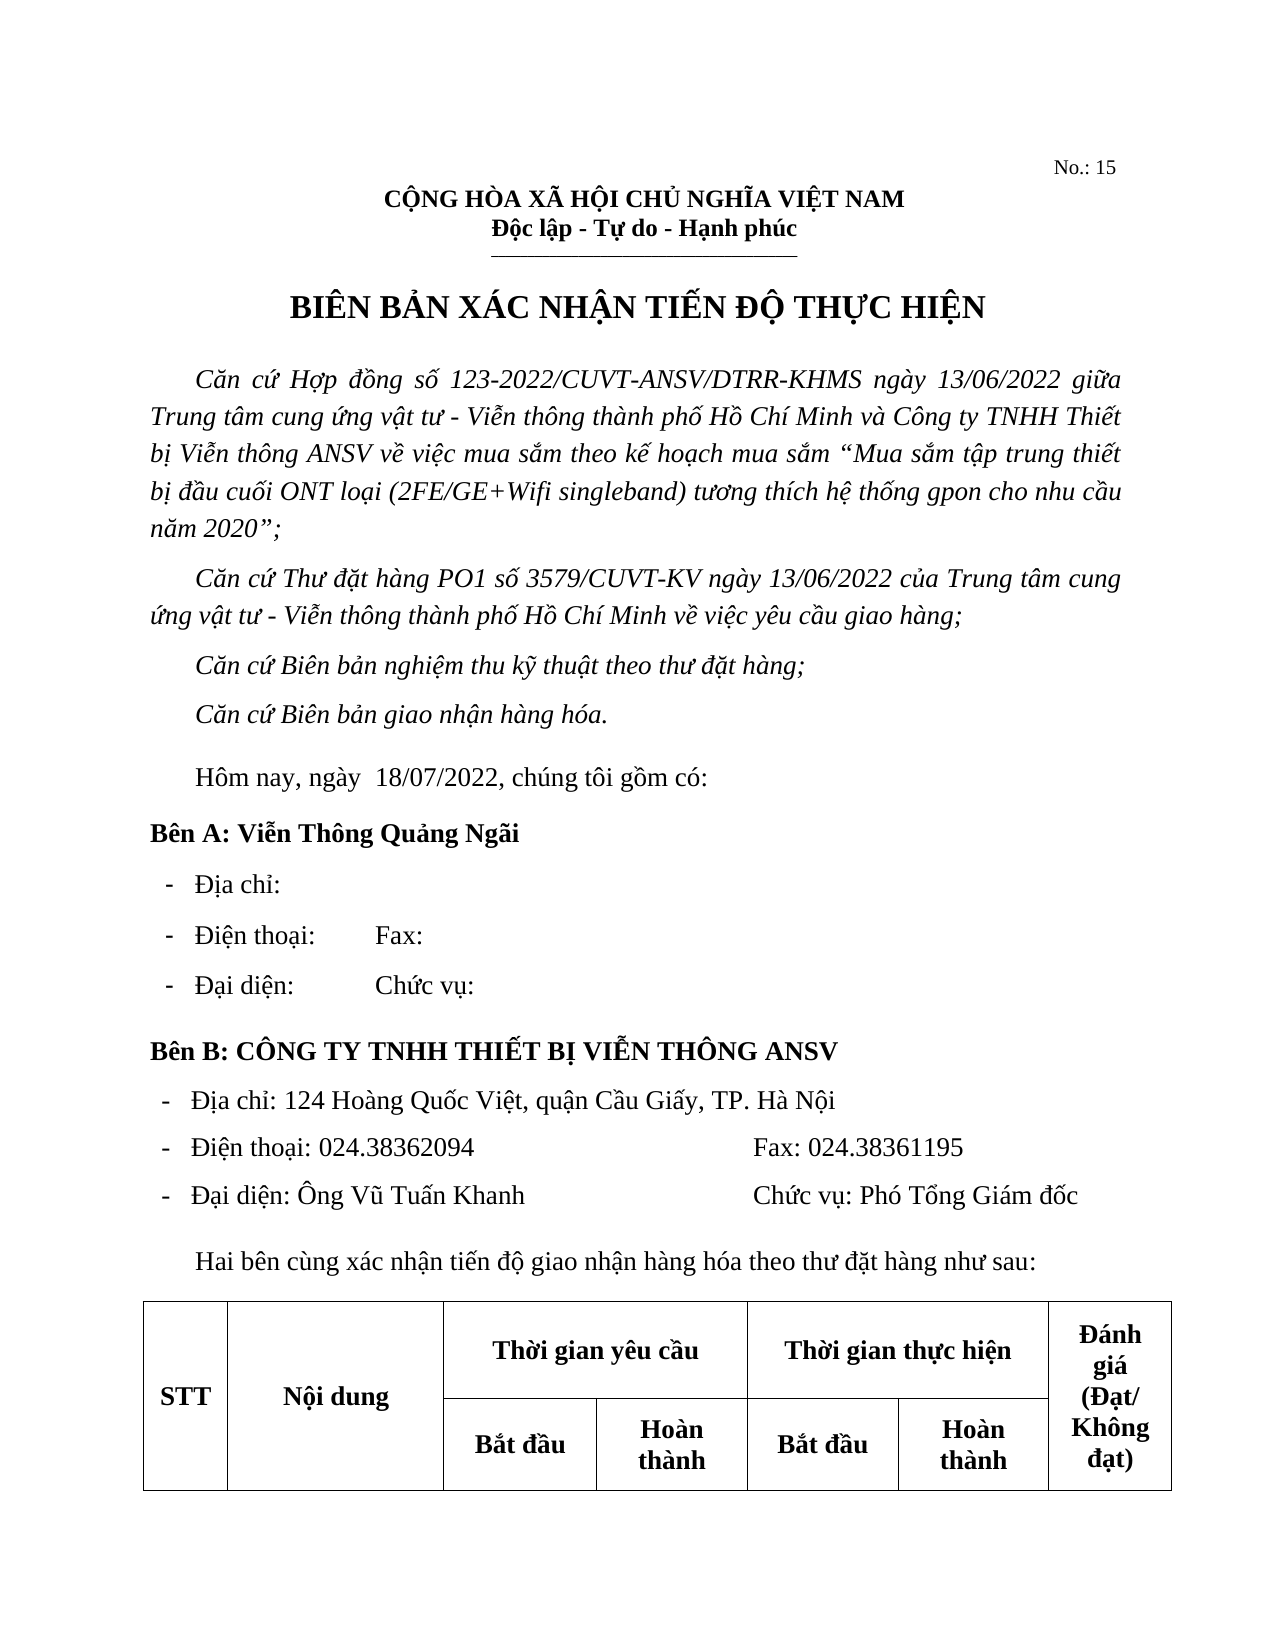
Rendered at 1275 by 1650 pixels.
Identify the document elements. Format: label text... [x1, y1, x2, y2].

text Bên A: Viễn Thông Quảng Ngãi [150, 817, 1125, 848]
table_cell Bắt đầu [748, 1399, 898, 1489]
table_header Nội dung [228, 1302, 443, 1489]
table_header No.: 15 [161, 150, 1127, 184]
text Căn cứ Hợp đồng số 123-2022/CUVT-ANSV/DTRR-KHMS ngày 13/06/2022 giữa Trung tâm cung ứng vật tư - Viễn thông thành phố Hồ Chí Minh và Công ty TNHH Thiết bị Viễn thông ANSV về việc mua sắm theo kế hoạch mua sắm “Mua sắm tập trung thiết bị đầu cuối ONT loại (2FE/GE+Wifi singleband) tương thích hệ thống gpon cho nhu cầu năm 2020”; [150, 363, 1125, 543]
text BIÊN BẢN XÁC NHẬN TIẾN ĐỘ THỰC HIỆN [150, 287, 1125, 325]
table_cell Hoàn thành [899, 1399, 1048, 1489]
table_header Thời gian thực hiện [748, 1302, 1048, 1398]
table_cell CỘNG HÒA XÃ HỘI CHỦ NGHĨA VIỆT NAM Độc lập - Tự do - Hạnh phúc [161, 184, 1127, 242]
text Hôm nay, ngày 18/07/2022, chúng tôi gồm có: [150, 761, 1125, 792]
table_cell Chức vụ: Phó Tổng Giám đốc [742, 1173, 1163, 1220]
table_header - Địa chỉ: 124 Hoàng Quốc Việt, quận Cầu Giấy, TP. Hà Nội [150, 1079, 1163, 1126]
list Địa chỉ: [165, 865, 1125, 902]
text Bên B: CÔNG TY TNHH THIẾT BỊ VIỄN THÔNG ANSV [150, 1035, 1125, 1066]
table_cell Bắt đầu [444, 1399, 596, 1489]
table_cell - Đại diện: Ông Vũ Tuấn Khanh [150, 1173, 742, 1220]
table_cell __________________________________________ [161, 242, 1127, 262]
table_cell Fax: 024.38361195 [742, 1126, 1163, 1173]
table_header Thời gian yêu cầu [444, 1302, 747, 1398]
table_header Đánh giá (Đạt/ Không đạt) [1049, 1302, 1171, 1489]
list Đại diện: Chức vụ: [165, 966, 1125, 1003]
text Hai bên cùng xác nhận tiến độ giao nhận hàng hóa theo thư đặt hàng như sau: [150, 1245, 1125, 1276]
table_cell - Điện thoại: 024.38362094 [150, 1126, 742, 1173]
list Điện thoại: Fax: [165, 915, 1125, 952]
table_cell Hoàn thành [597, 1399, 747, 1489]
text Căn cứ Biên bản nghiệm thu kỹ thuật theo thư đặt hàng; [150, 649, 1125, 680]
text Căn cứ Thư đặt hàng PO1 số 3579/CUVT-KV ngày 13/06/2022 của Trung tâm cung ứng vật tư - Viễn thông thành phố Hồ Chí Minh về việc yêu cầu giao hàng; [150, 562, 1125, 630]
text Căn cứ Biên bản giao nhận hàng hóa. [150, 699, 1125, 730]
table_header STT [144, 1302, 227, 1489]
